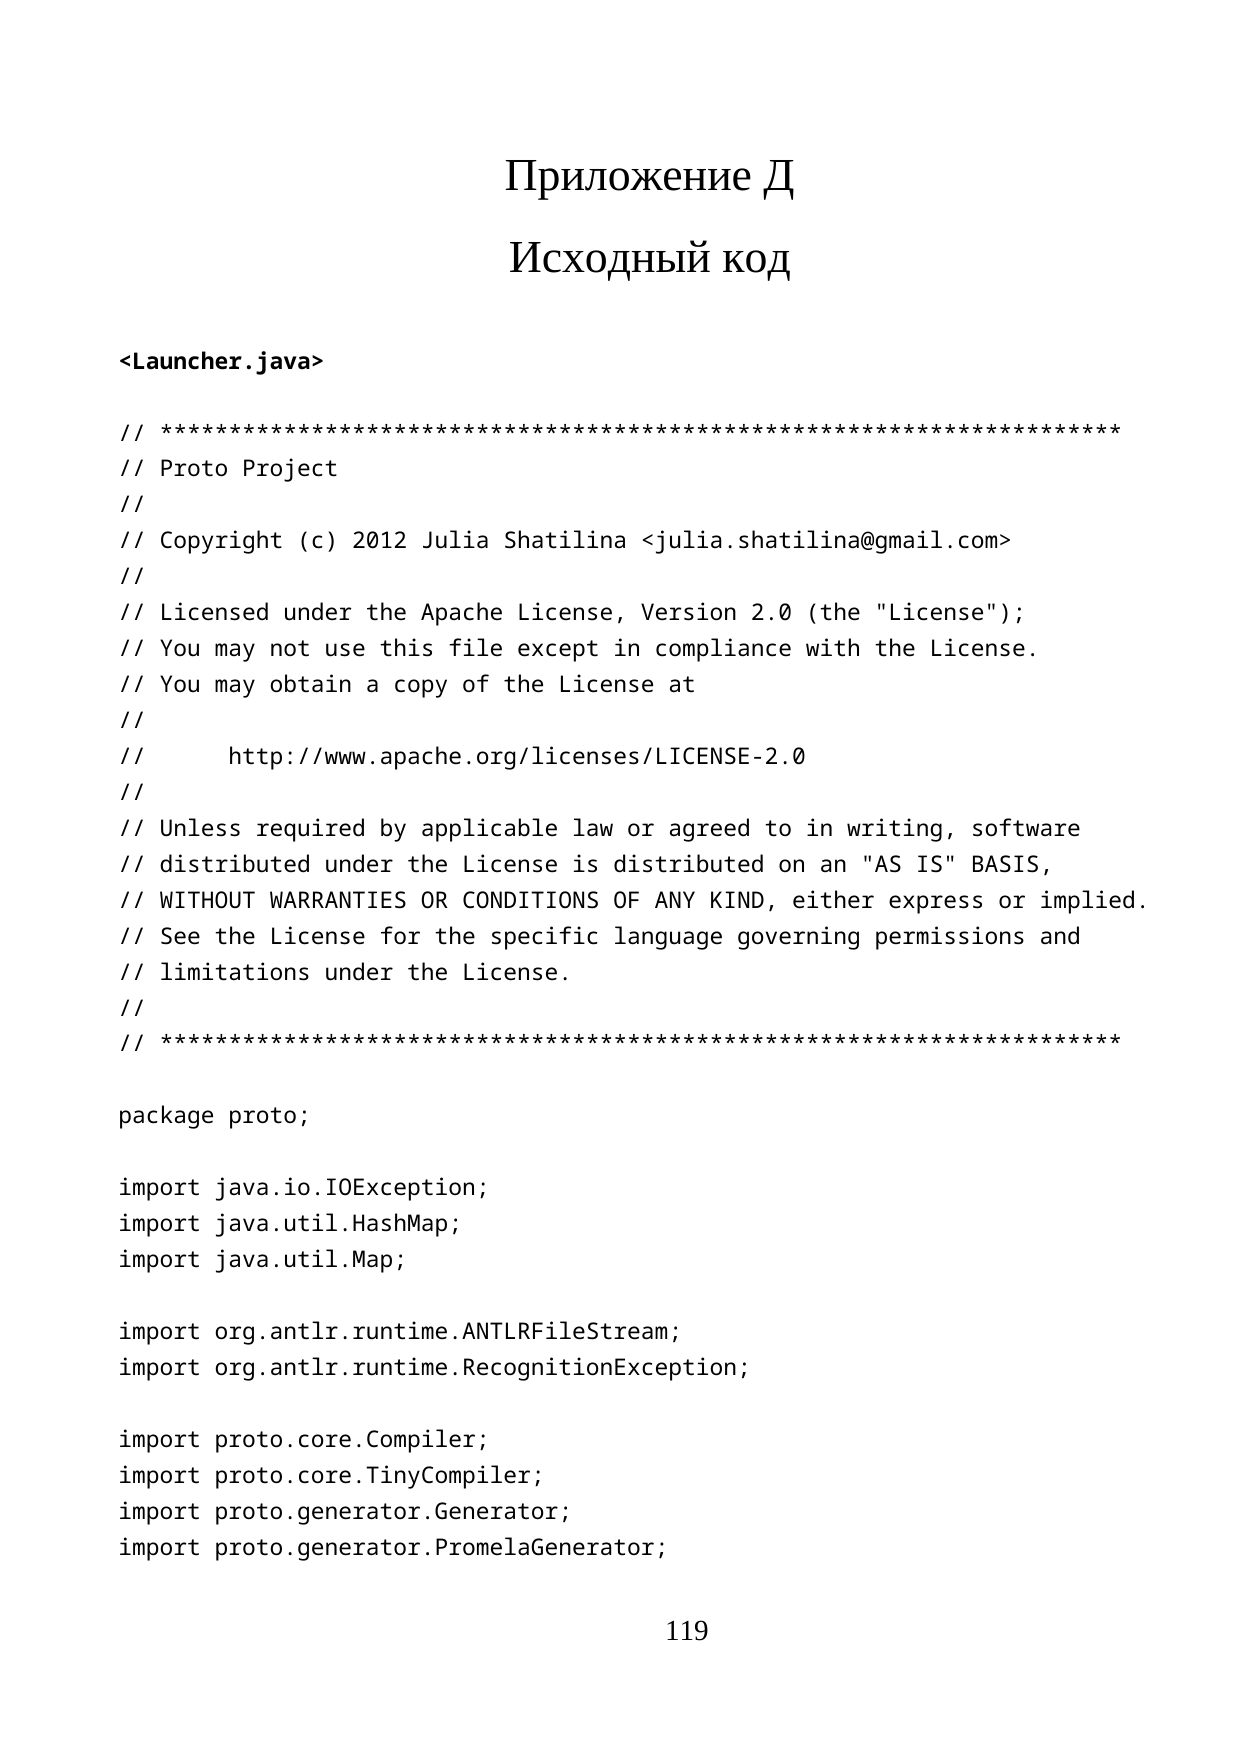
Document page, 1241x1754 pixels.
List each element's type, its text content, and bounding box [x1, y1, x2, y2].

text import proto.generator.Generator; [118, 1494, 1181, 1526]
text package proto; [118, 1099, 1181, 1131]
text // [118, 704, 1181, 735]
text // [118, 488, 1181, 519]
text // ********************************************************************** [118, 416, 1181, 448]
text import proto.core.Compiler; [118, 1423, 1181, 1454]
text // distributed under the License is distributed on an "AS IS" BASIS, [118, 848, 1181, 879]
text // http://www.apache.org/licenses/LICENSE-2.0 [118, 740, 1181, 771]
subtitle Исходный код [118, 229, 1181, 282]
text import proto.core.TinyCompiler; [118, 1459, 1181, 1490]
text import java.util.Map; [118, 1243, 1181, 1274]
text // ********************************************************************** [118, 1027, 1181, 1059]
text // Unless required by applicable law or agreed to in writing, software [118, 812, 1181, 843]
text import org.antlr.runtime.RecognitionException; [118, 1351, 1181, 1382]
text <Launcher.java> [118, 344, 1181, 376]
text // Licensed under the Apache License, Version 2.0 (the "License"); [118, 596, 1181, 627]
text // See the License for the specific language governing permissions and [118, 919, 1181, 951]
text // You may not use this file except in compliance with the License. [118, 632, 1181, 663]
text import java.util.HashMap; [118, 1207, 1181, 1238]
text // [118, 991, 1181, 1023]
text // WITHOUT WARRANTIES OR CONDITIONS OF ANY KIND, either express or implied. [118, 884, 1181, 915]
text import proto.generator.PromelaGenerator; [118, 1531, 1181, 1562]
text // You may obtain a copy of the License at [118, 668, 1181, 699]
text // Copyright (c) 2012 Julia Shatilina <julia.shatilina@gmail.com> [118, 524, 1181, 556]
text // [118, 776, 1181, 807]
text import java.io.IOException; [118, 1171, 1181, 1202]
text import org.antlr.runtime.ANTLRFileStream; [118, 1315, 1181, 1346]
text // [118, 560, 1181, 591]
subtitle Приложение Д [118, 147, 1181, 200]
text // Proto Project [118, 452, 1181, 484]
text // limitations under the License. [118, 956, 1181, 987]
